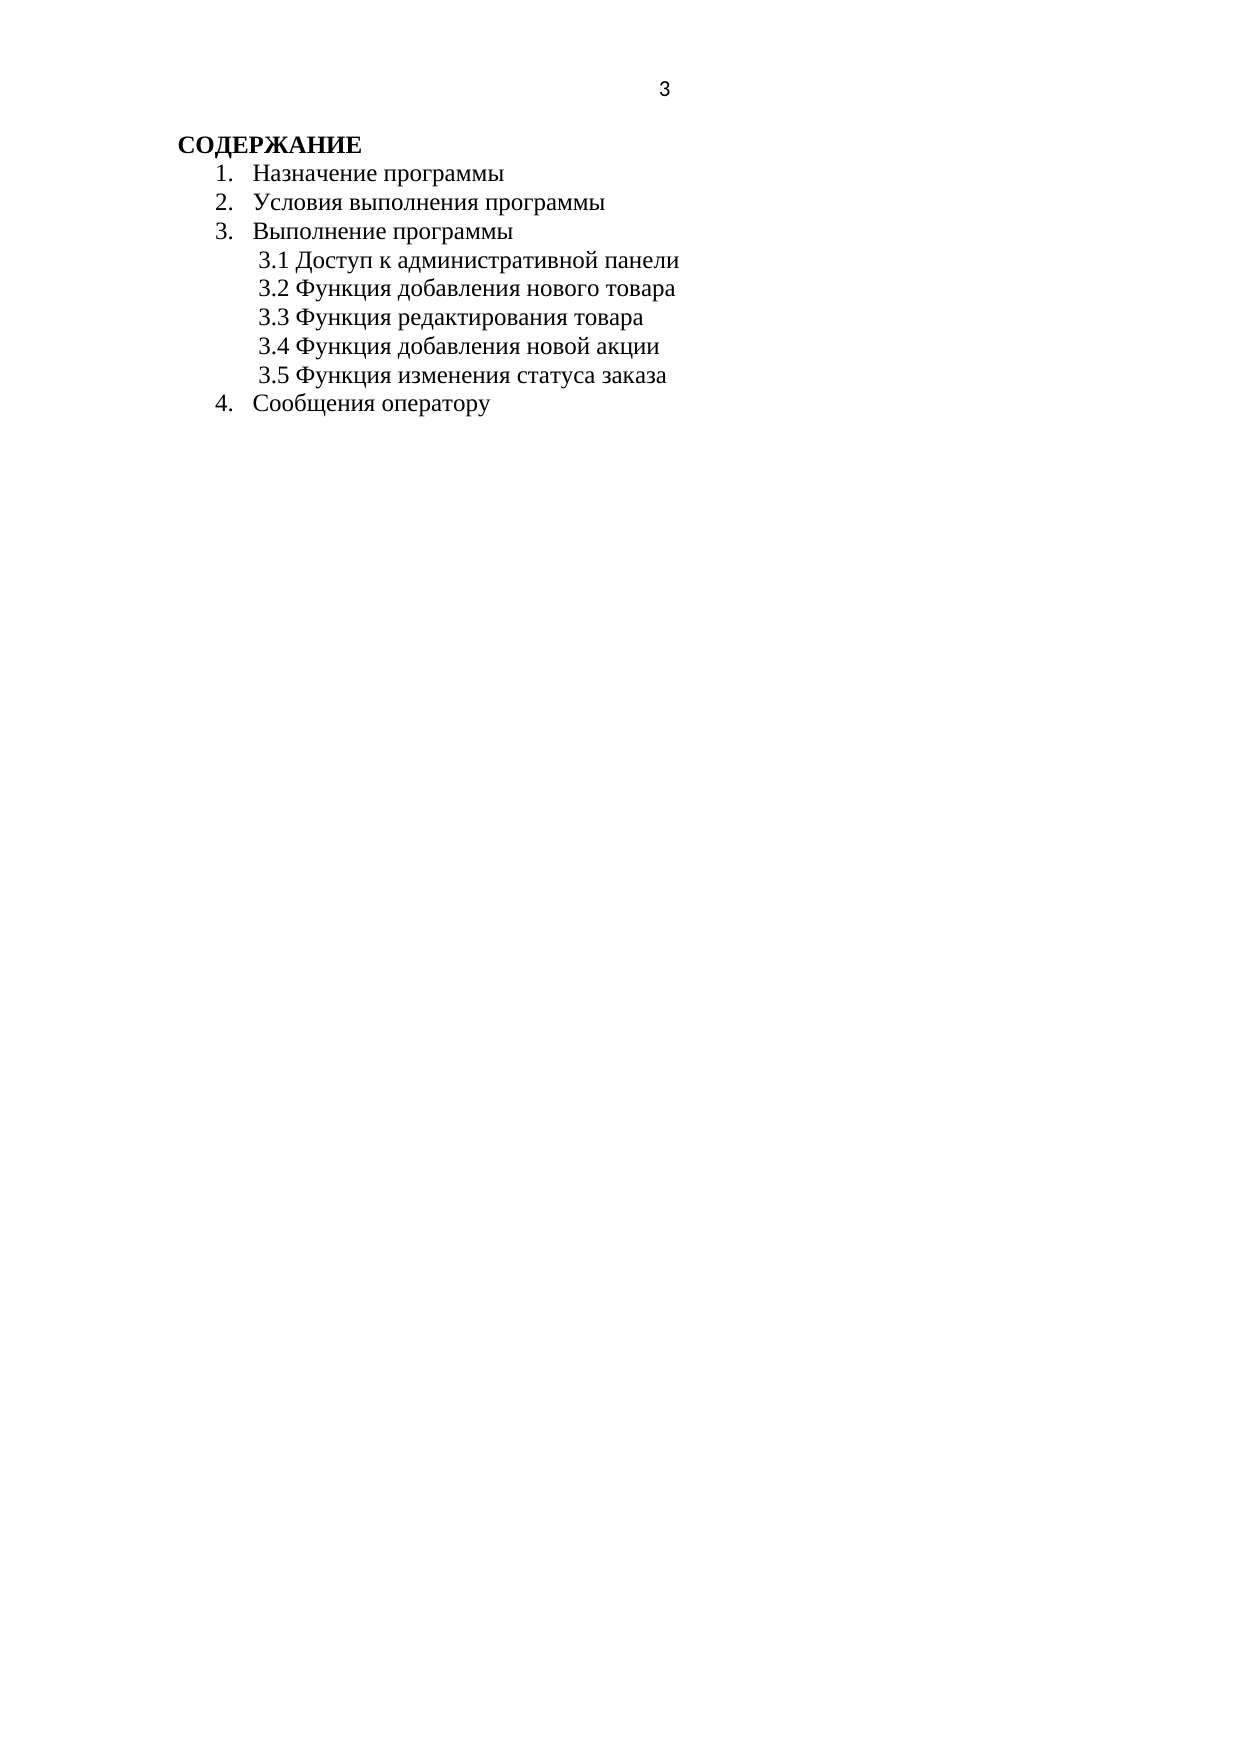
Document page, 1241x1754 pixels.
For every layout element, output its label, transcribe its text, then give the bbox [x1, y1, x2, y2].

text СОДЕРЖАНИЕ [177, 130, 1152, 158]
list Функция редактирования товара [258, 302, 1152, 331]
list Выполнение программы [215, 216, 1152, 245]
list Назначение программы [215, 158, 1152, 187]
list Функция изменения статуса заказа [258, 360, 1152, 388]
list Сообщения оператору [215, 388, 1152, 417]
list Условия выполнения программы [215, 187, 1152, 216]
list Функция добавления новой акции [258, 331, 1152, 360]
list Функция добавления нового товара [258, 273, 1152, 302]
list Доступ к административной панели [258, 245, 1152, 273]
